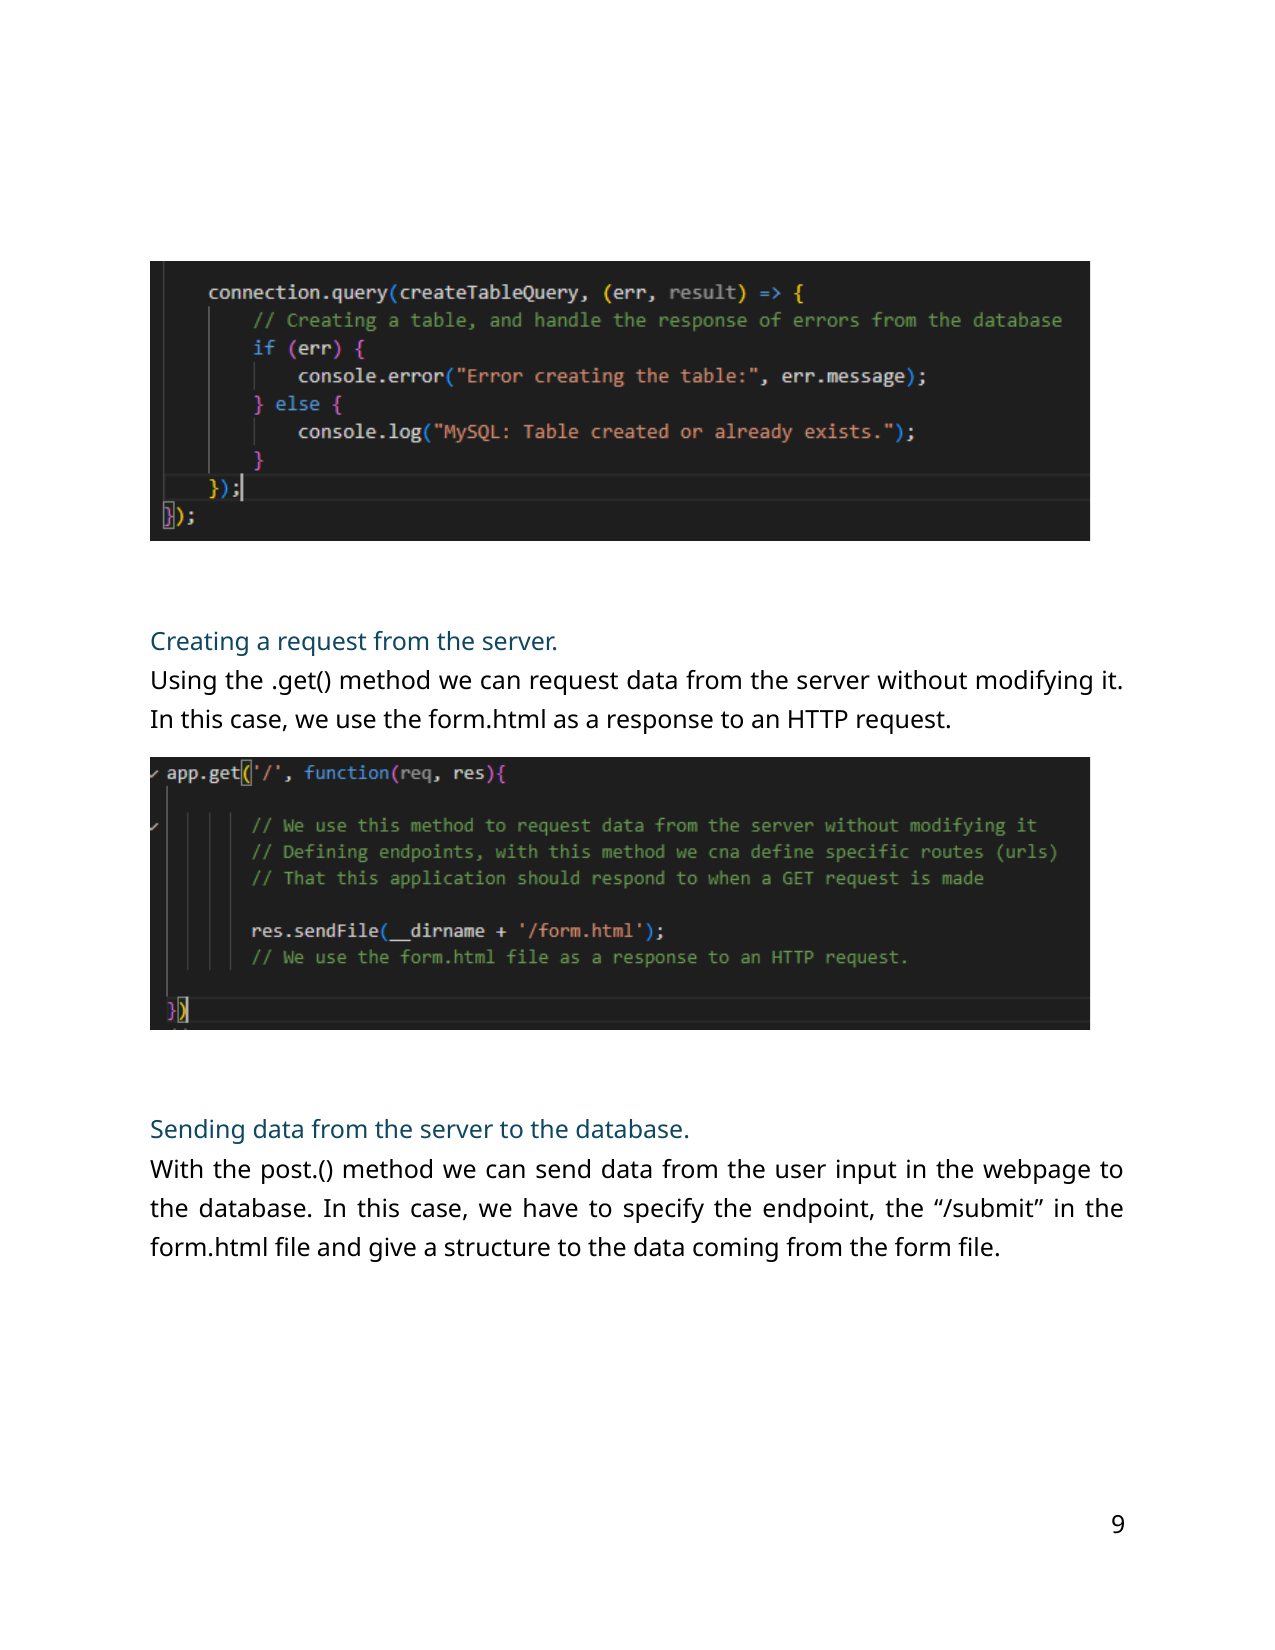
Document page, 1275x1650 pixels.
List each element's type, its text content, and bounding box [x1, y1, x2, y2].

subtitle Creating a request from the server. [150, 623, 1125, 657]
subtitle Sending data from the server to the database. [150, 1112, 1125, 1146]
picture [150, 757, 1091, 1030]
text Using the .get() method we can request data from the server without modifying it. In this case, we use the form.html as a response to an HTTP request. [150, 662, 1125, 736]
picture [150, 261, 1091, 541]
